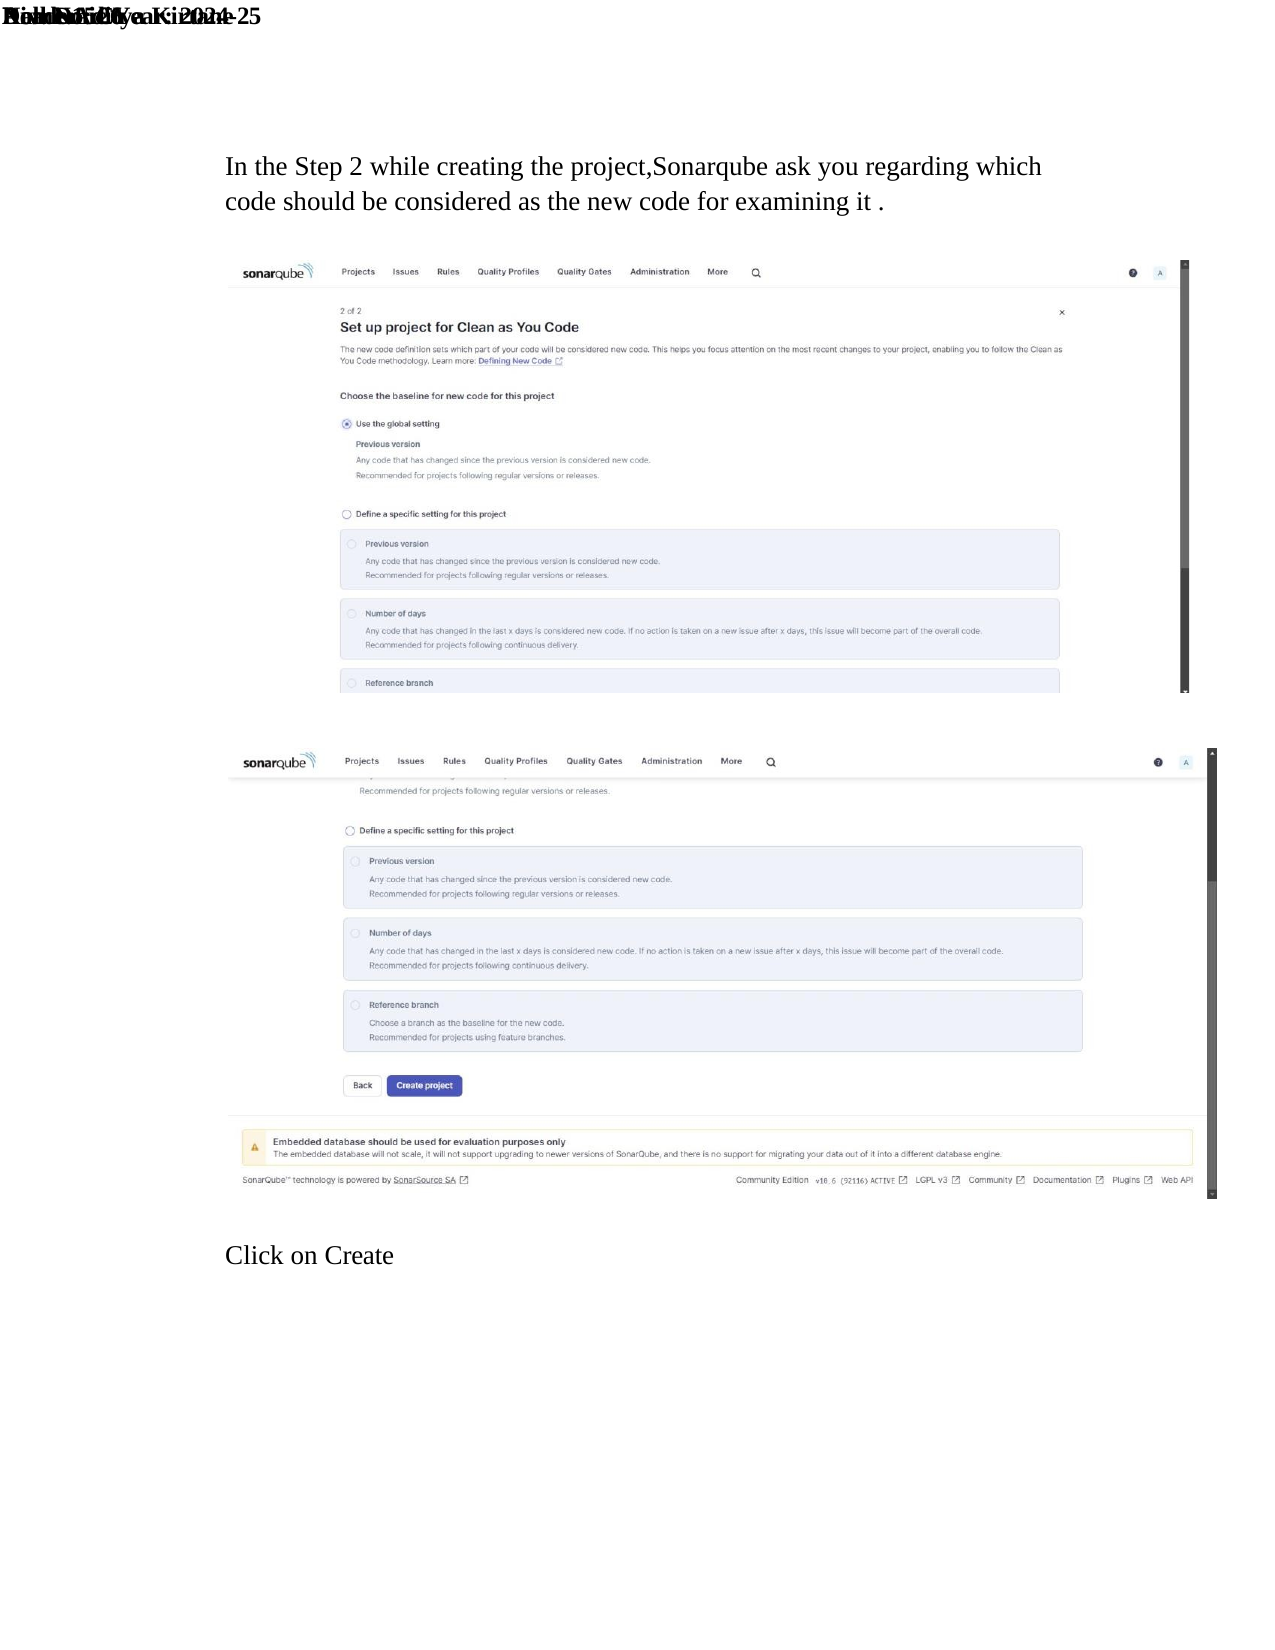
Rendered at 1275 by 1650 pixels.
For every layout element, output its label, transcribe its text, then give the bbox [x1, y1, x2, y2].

picture [228, 748, 1217, 1199]
text Click on Create [225, 1239, 1229, 1270]
text In the Step 2 while creating the project,Sonarqube ask you regarding which code should be considered as the new code for examining it . [225, 150, 1098, 217]
picture [228, 260, 1190, 693]
